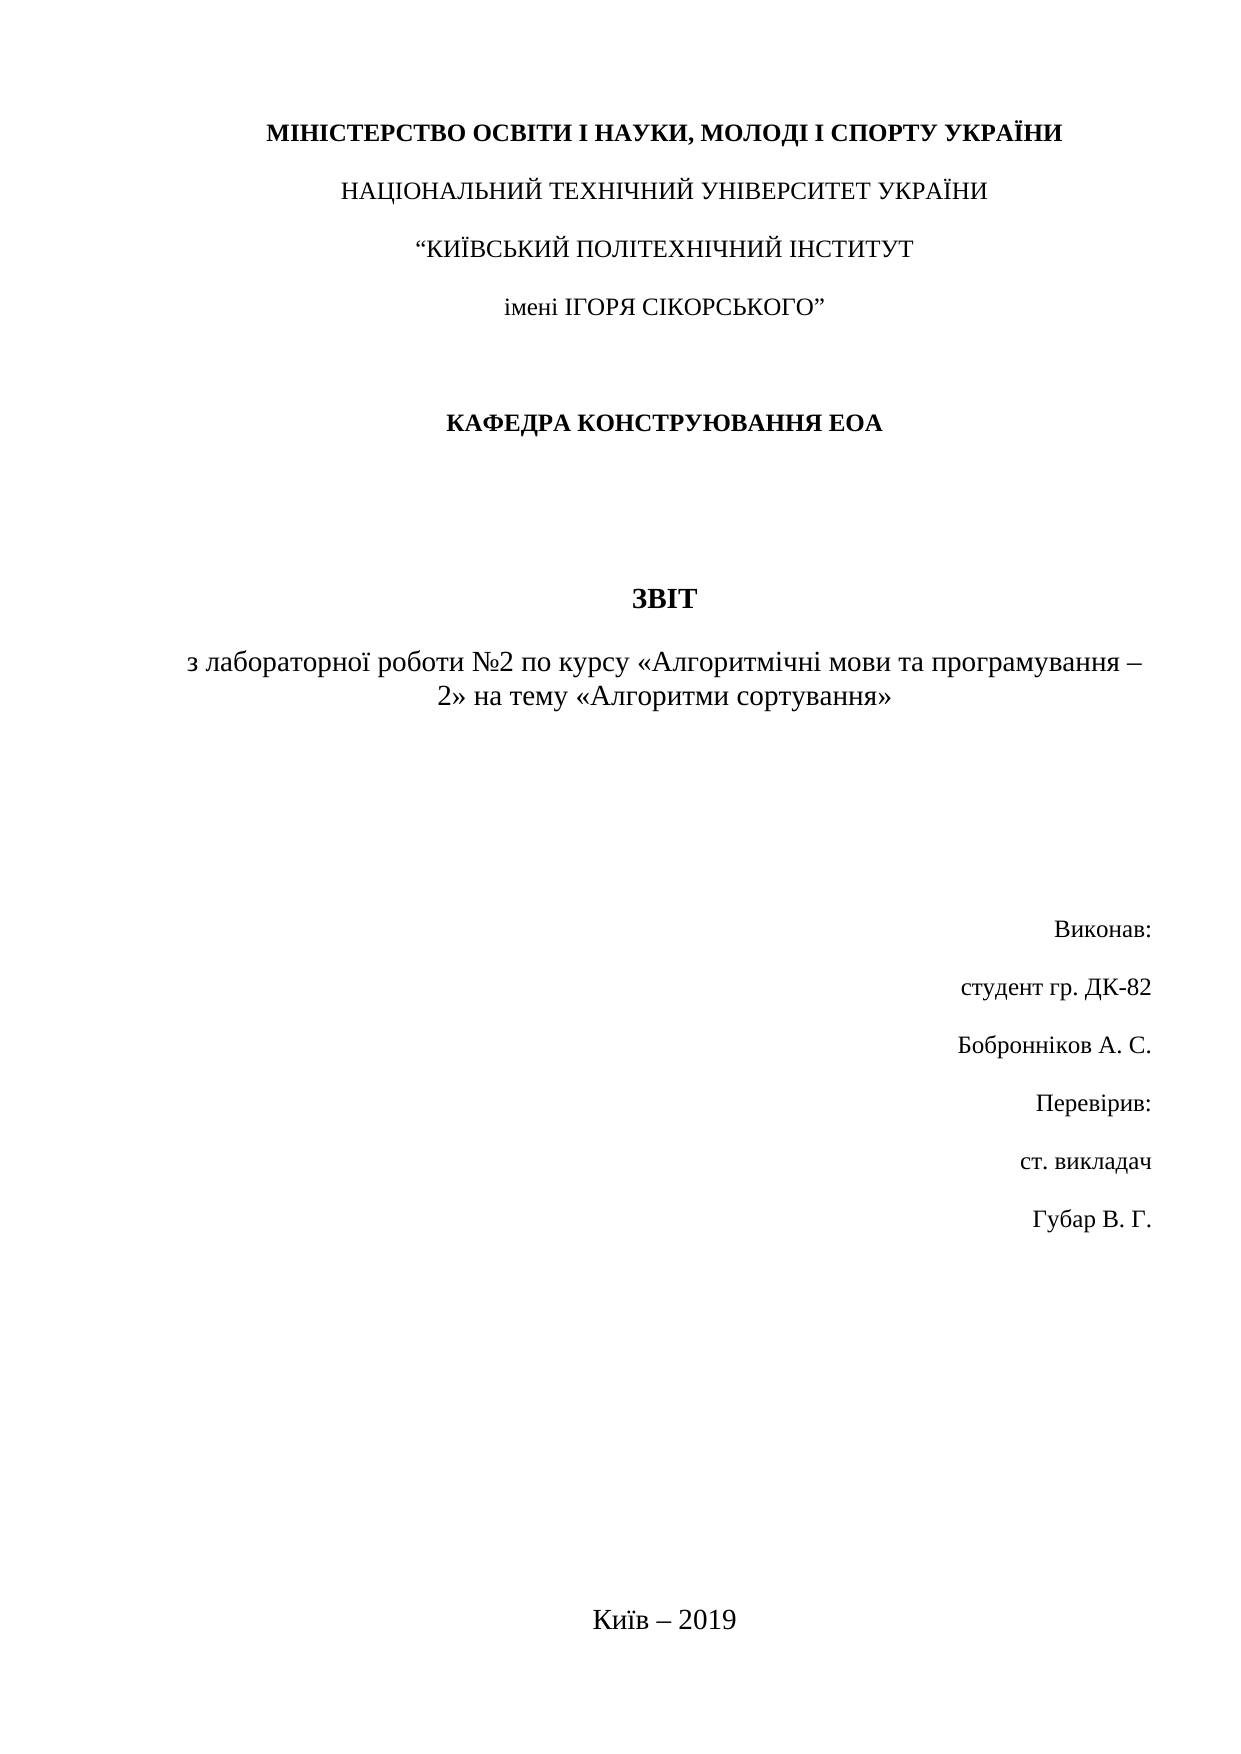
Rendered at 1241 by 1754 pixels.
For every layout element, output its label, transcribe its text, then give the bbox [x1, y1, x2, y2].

text “КИЇВСЬКИЙ ПОЛІТЕХНІЧНИЙ ІНСТИТУТ [177, 234, 1152, 263]
text ЗВІТ [177, 581, 1152, 615]
text Київ – 2019 [177, 1602, 1152, 1636]
text студент гр. ДК-82 [177, 972, 1152, 1001]
text Виконав: [177, 914, 1152, 943]
text імені ІГОРЯ СІКОРСЬКОГО” [177, 292, 1152, 321]
text Бобронніков А. С. [177, 1030, 1152, 1059]
text ст. викладач [177, 1146, 1152, 1174]
text КАФЕДРА КОНСТРУЮВАННЯ ЕОА [177, 408, 1152, 436]
text Перевірив: [177, 1088, 1152, 1117]
text з лабораторної роботи №2 по курсу «Алгоритмічні мови та програмування – 2» на тему «Алгоритми сортування» [177, 644, 1152, 711]
text МІНІСТЕРСТВО ОСВІТИ І НАУКИ, МОЛОДІ І СПОРТУ УКРАЇНИ [177, 118, 1152, 147]
text НАЦІОНАЛЬНИЙ ТЕХНІЧНИЙ УНІВЕРСИТЕТ УКРАЇНИ [177, 176, 1152, 205]
text Губар В. Г. [177, 1204, 1152, 1232]
